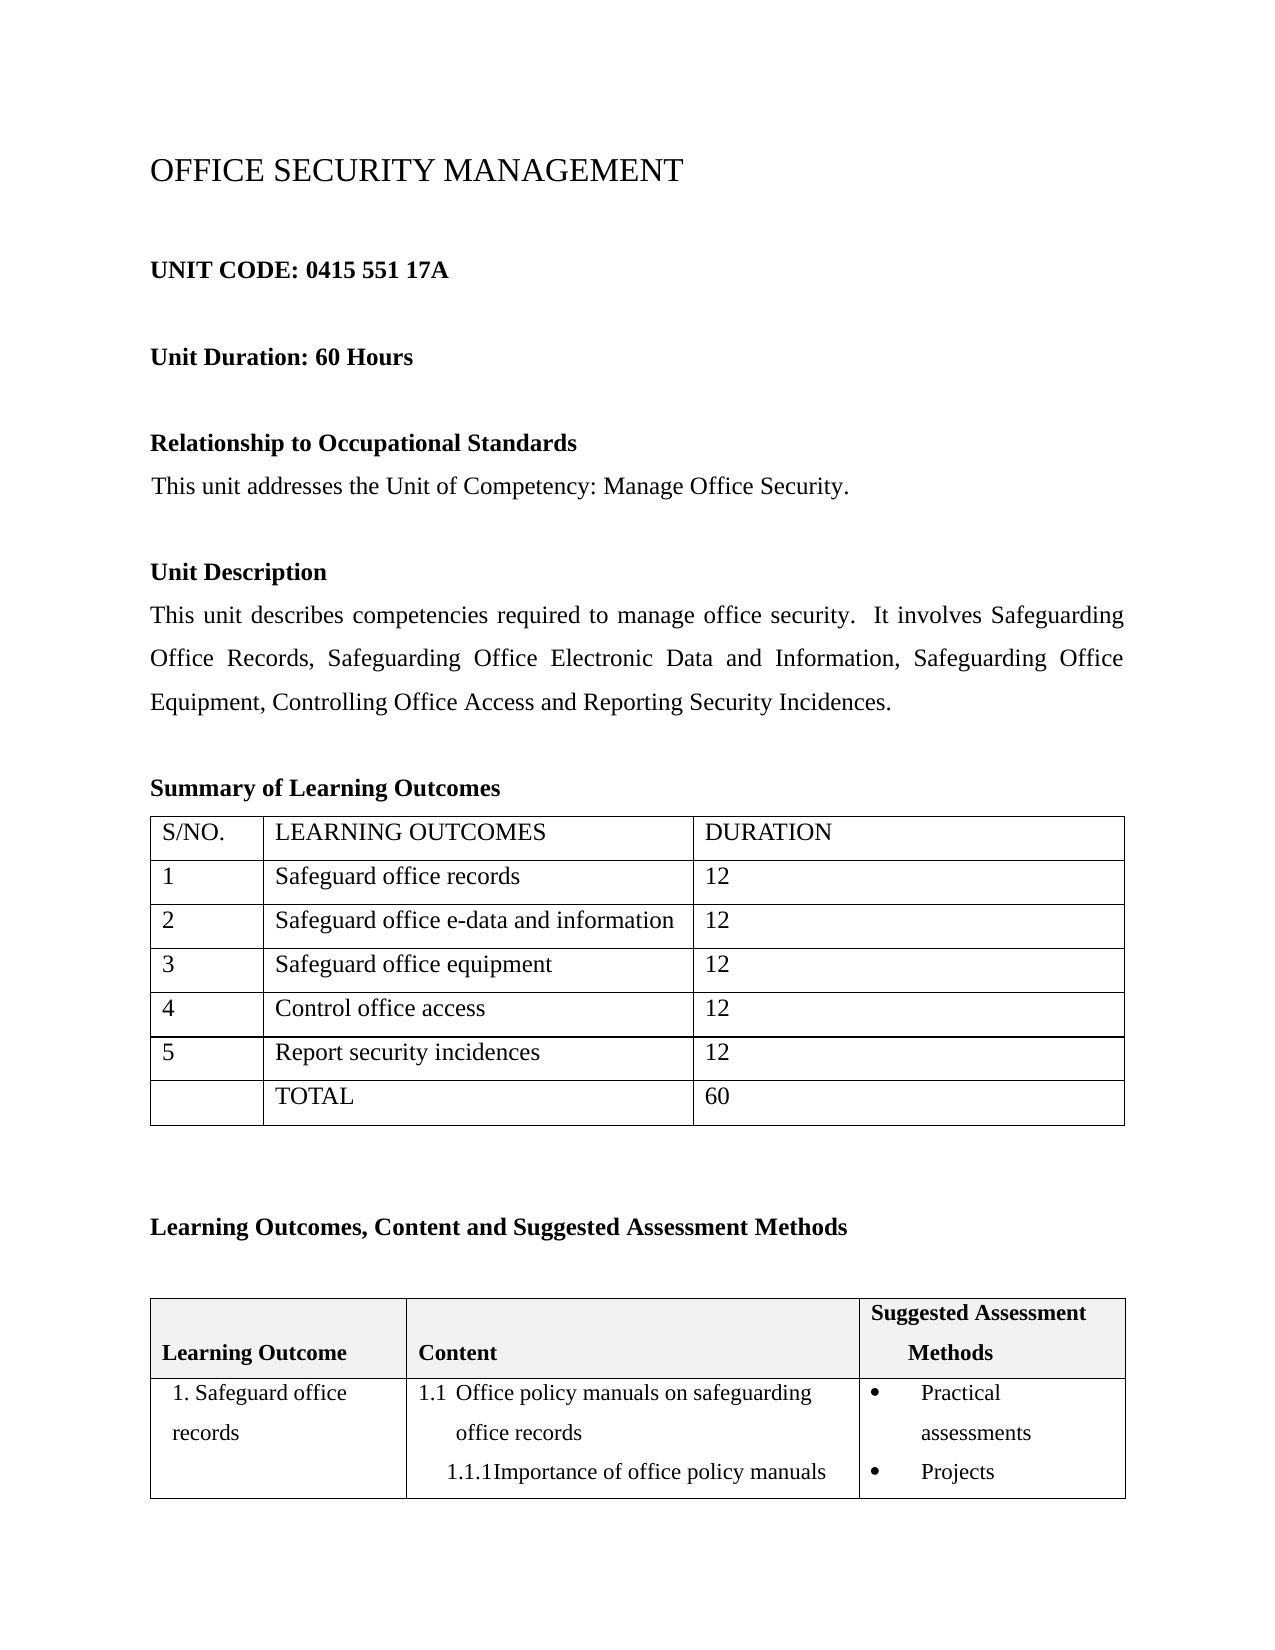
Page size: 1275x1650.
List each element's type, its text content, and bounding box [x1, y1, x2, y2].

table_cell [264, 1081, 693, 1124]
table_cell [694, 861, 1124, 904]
text Unit Duration: 60 Hours [150, 342, 1125, 370]
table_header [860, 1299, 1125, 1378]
text Unit Description [150, 557, 1125, 586]
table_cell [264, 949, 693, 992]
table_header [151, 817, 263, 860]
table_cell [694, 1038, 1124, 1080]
text Summary of Learning Outcomes [150, 773, 1125, 802]
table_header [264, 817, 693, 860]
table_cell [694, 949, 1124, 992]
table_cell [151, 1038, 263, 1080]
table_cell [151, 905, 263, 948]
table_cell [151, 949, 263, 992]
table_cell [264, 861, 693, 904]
text Learning Outcomes, Content and Suggested Assessment Methods [150, 1212, 1125, 1241]
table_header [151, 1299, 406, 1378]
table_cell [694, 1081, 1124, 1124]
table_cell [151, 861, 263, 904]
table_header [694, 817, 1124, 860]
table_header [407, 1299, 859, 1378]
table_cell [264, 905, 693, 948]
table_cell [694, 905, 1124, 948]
text This unit addresses the Unit of Competency: Manage Office Security. [151, 471, 1125, 500]
text Relationship to Occupational Standards [150, 428, 1125, 457]
text UNIT CODE: 0415 551 17A [150, 255, 1125, 284]
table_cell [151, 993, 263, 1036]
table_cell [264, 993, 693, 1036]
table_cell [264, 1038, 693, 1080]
subtitle OFFICE SECURITY MANAGEMENT [150, 150, 1125, 188]
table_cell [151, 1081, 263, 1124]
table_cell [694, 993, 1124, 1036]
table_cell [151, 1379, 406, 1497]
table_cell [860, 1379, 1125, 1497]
text This unit describes competencies required to manage office security. It involves Safeguarding Office Records, Safeguarding Office Electronic Data and Information, Safeguarding Office Equipment, Controlling Office Access and Reporting Security Incidences. [150, 600, 1125, 715]
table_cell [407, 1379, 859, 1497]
